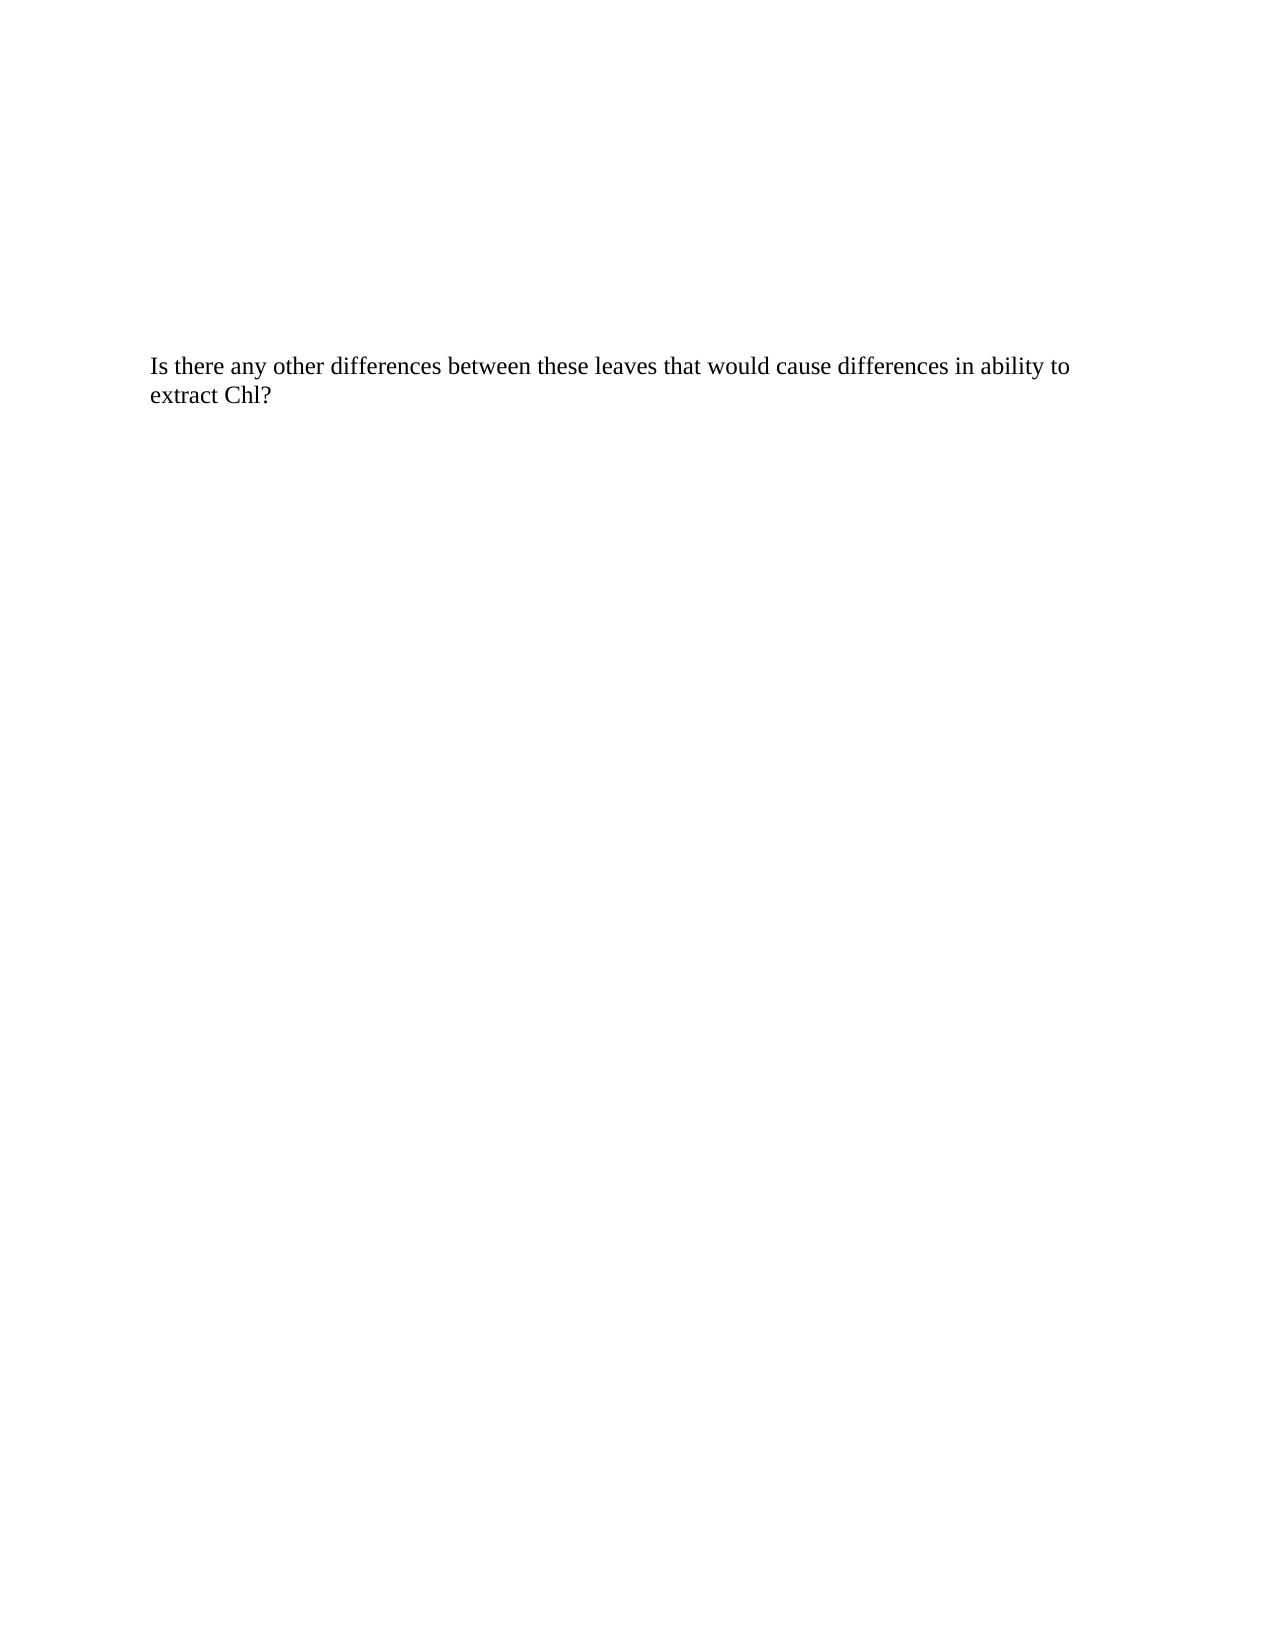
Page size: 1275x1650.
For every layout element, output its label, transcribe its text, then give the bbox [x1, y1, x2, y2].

text Is there any other differences between these leaves that would cause differences in ability to extract Chl? [150, 351, 1125, 409]
